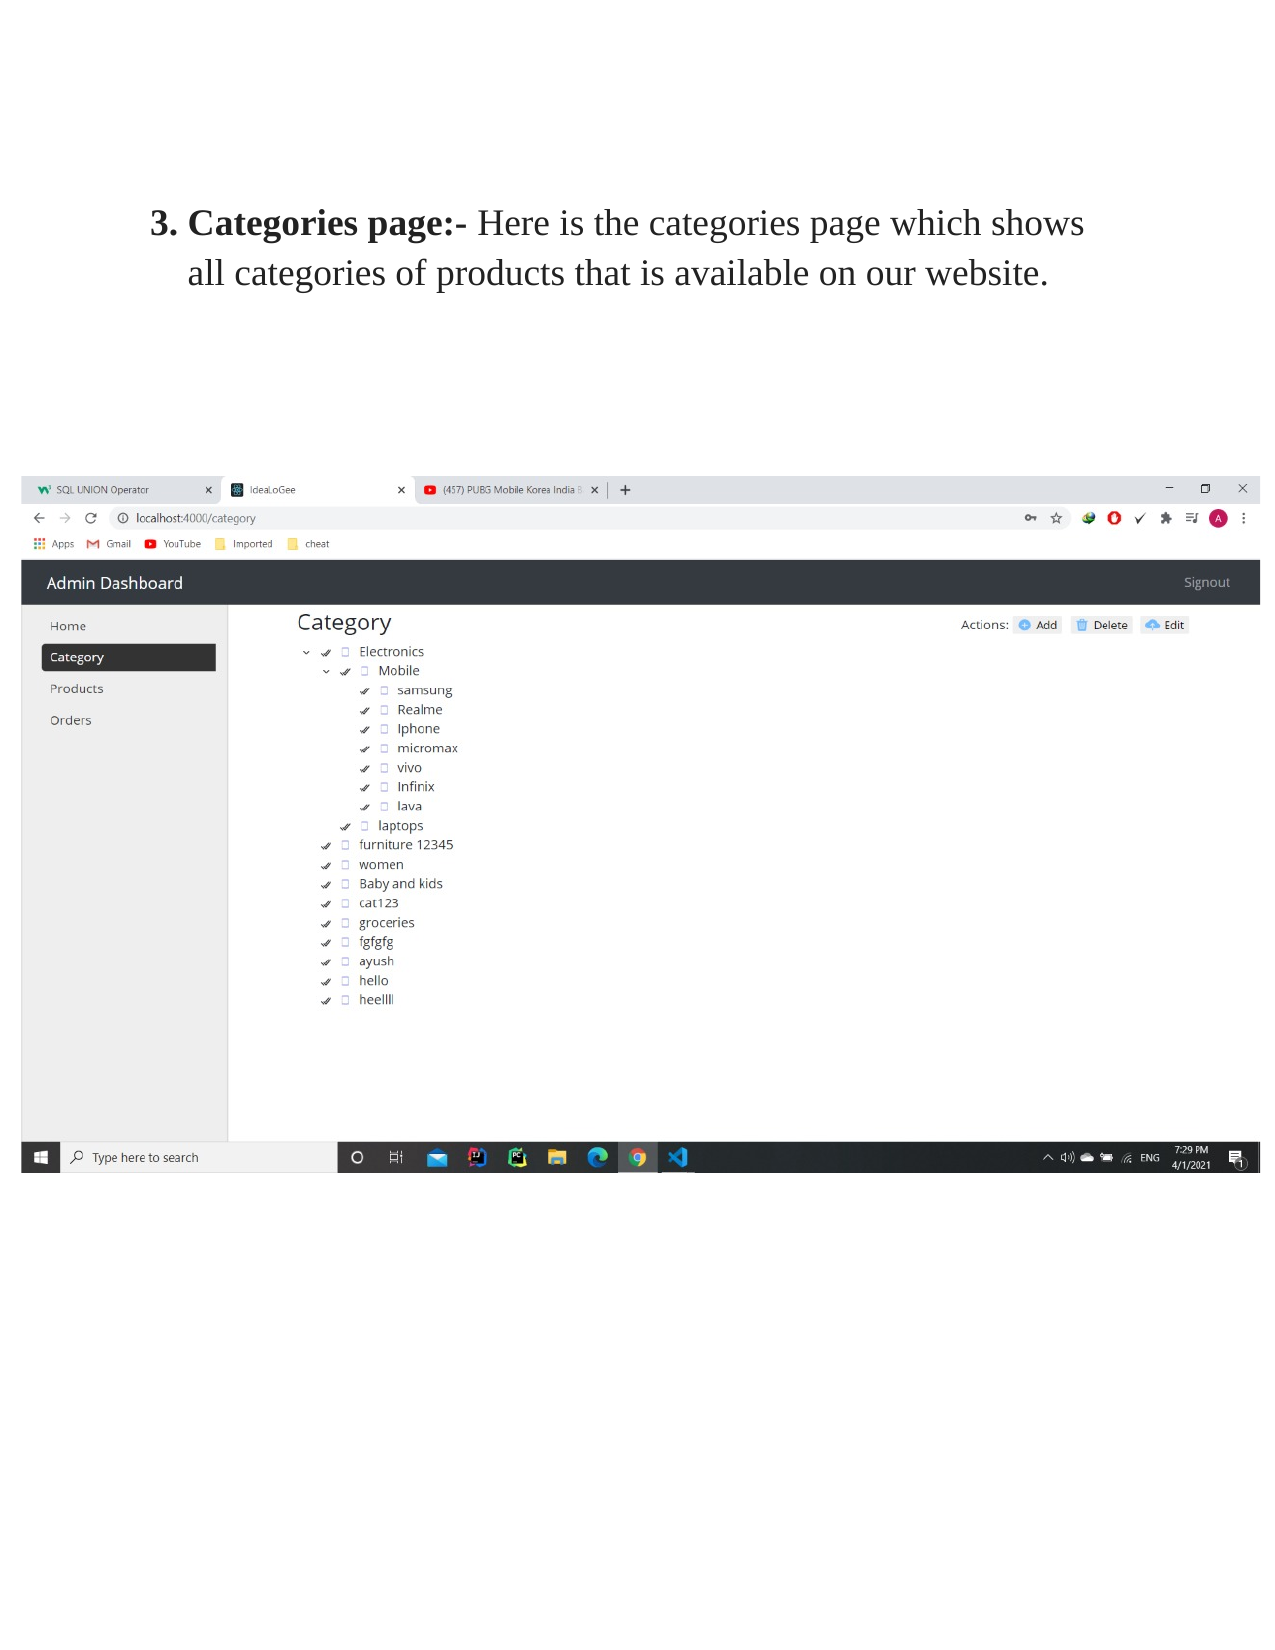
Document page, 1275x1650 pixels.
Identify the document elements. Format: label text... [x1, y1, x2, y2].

list Categories page:- Here is the categories page which shows all categories of products that is available on our website. [150, 201, 1125, 293]
picture [21, 476, 1261, 1173]
